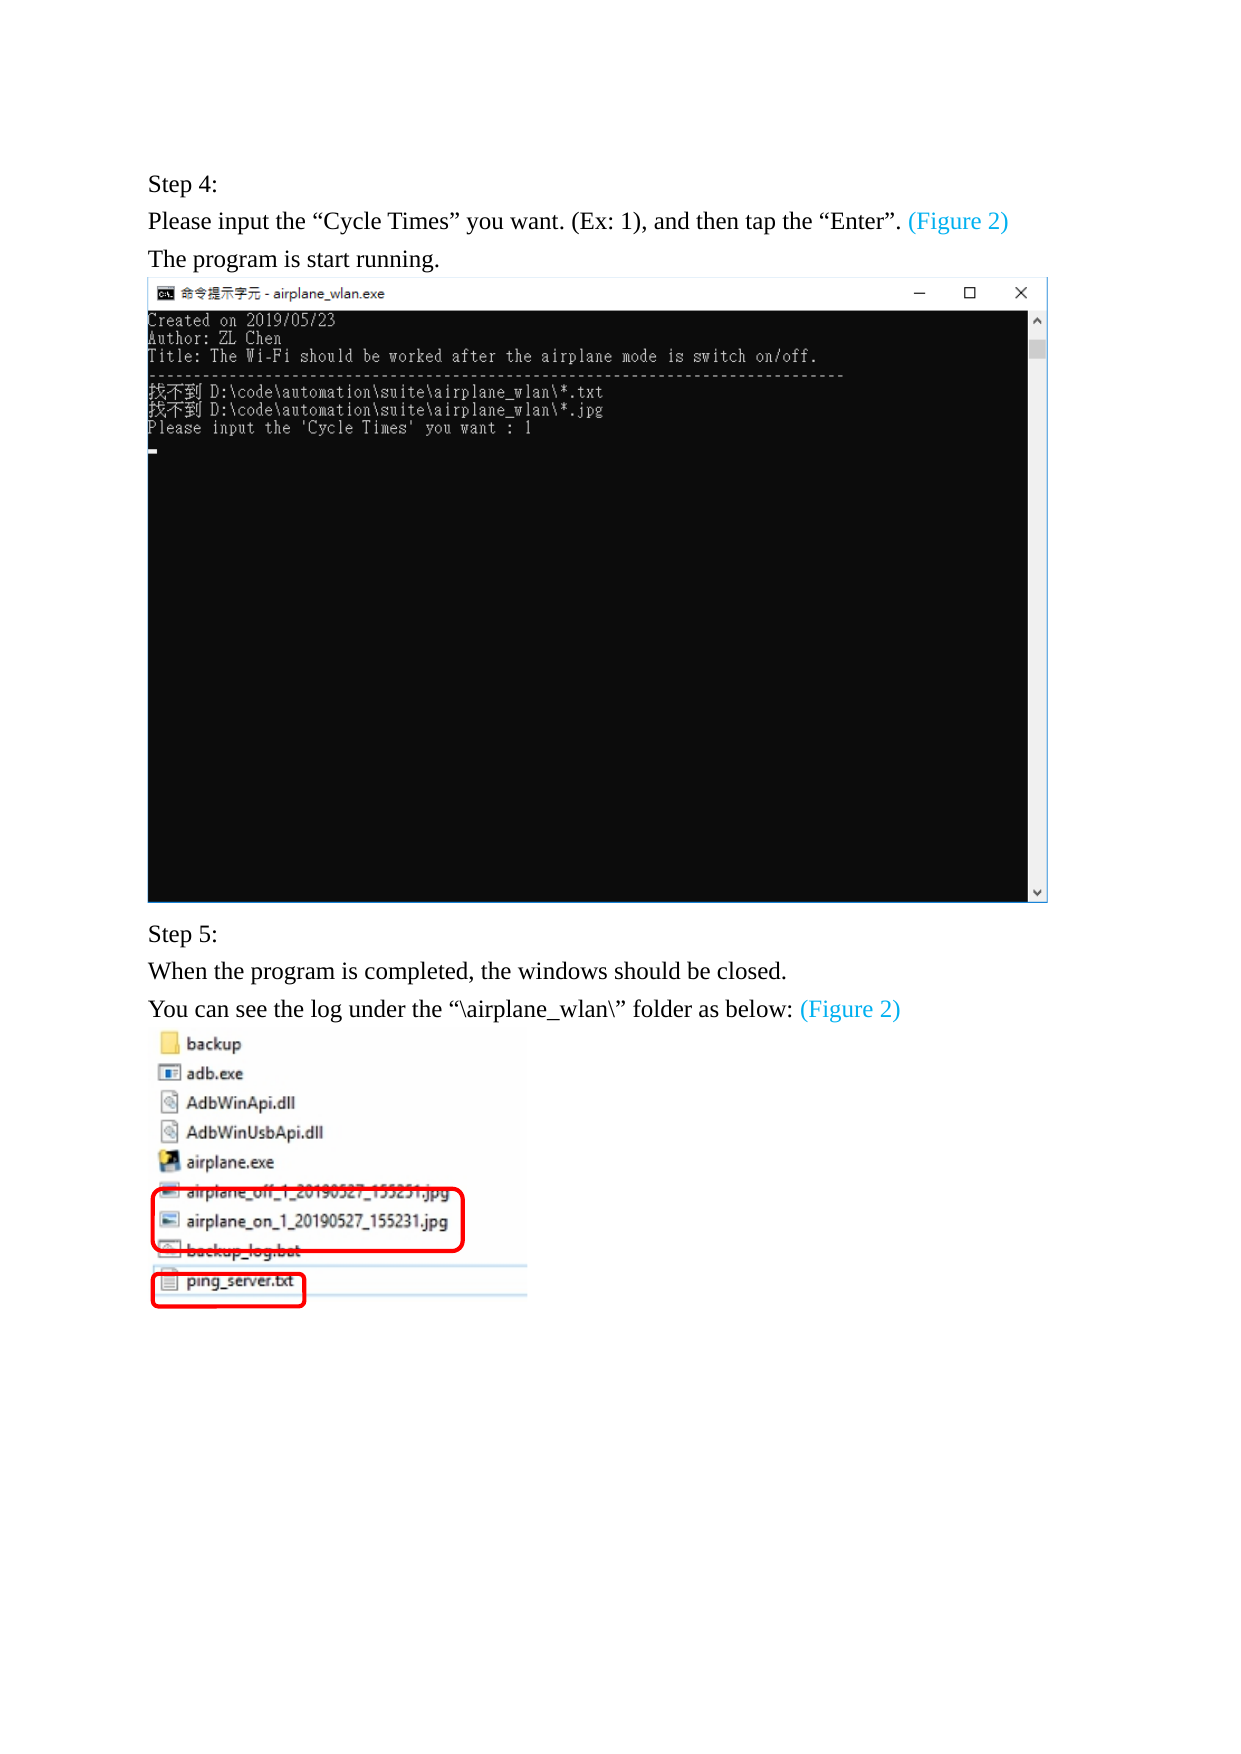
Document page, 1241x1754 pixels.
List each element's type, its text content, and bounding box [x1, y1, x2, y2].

text Step 4: [148, 164, 1093, 202]
text Step 5: [148, 914, 1093, 952]
text Please input the “Cycle Times” you want. (Ex: 1), and then tap the “Enter”. (Figure 2) [148, 202, 1093, 239]
picture [155, 1276, 302, 1302]
text When the program is completed, the windows should be closed. [148, 952, 1093, 989]
text You can see the log under the “\airplane_wlan\” folder as below: (Figure 2) [148, 989, 1093, 1027]
picture [147, 277, 1048, 903]
picture [147, 1027, 528, 1302]
text The program is start running. [148, 239, 1093, 277]
